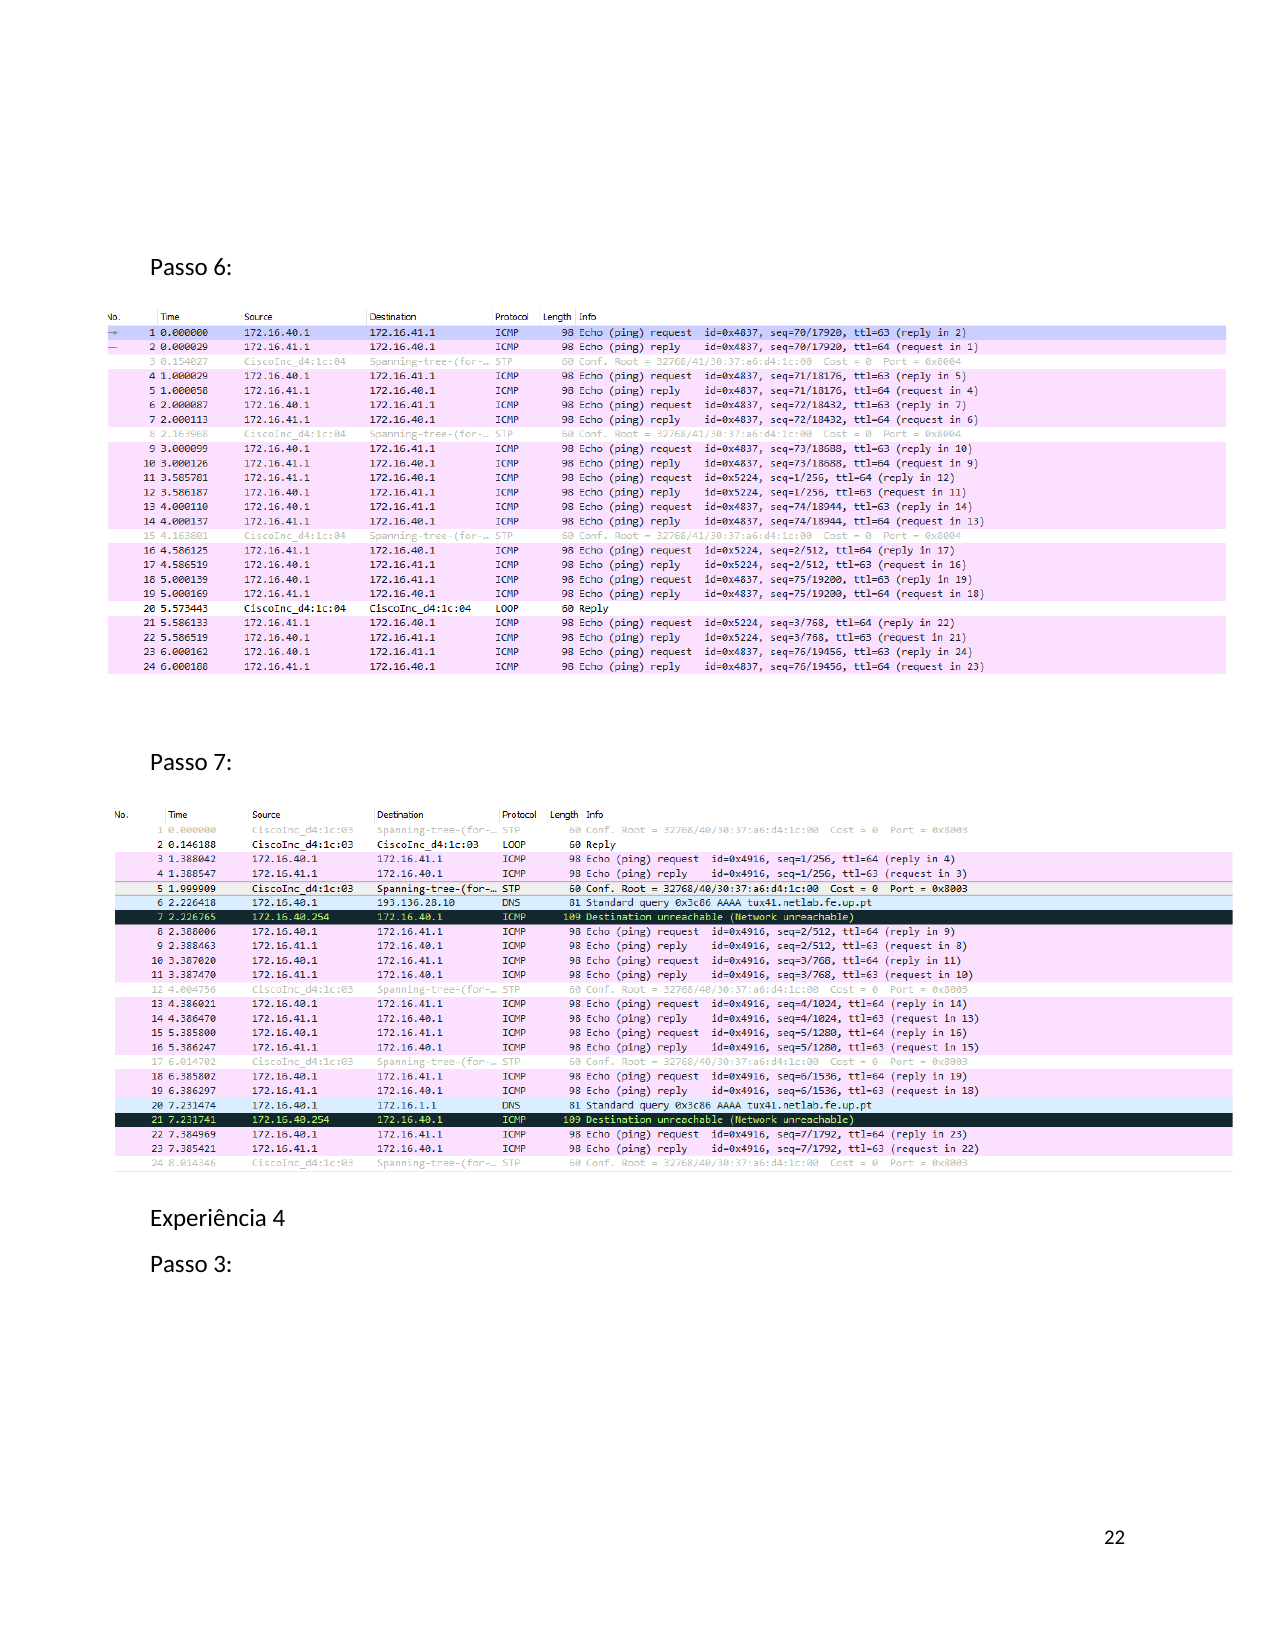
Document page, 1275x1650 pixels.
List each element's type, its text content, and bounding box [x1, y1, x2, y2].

picture [107, 309, 1227, 674]
list Passo 7: [150, 746, 1125, 777]
text Experiência 4 [150, 1203, 1125, 1233]
text Passo 3: [150, 1249, 1125, 1279]
list Passo 6: [150, 251, 1125, 281]
picture [115, 809, 1233, 1172]
